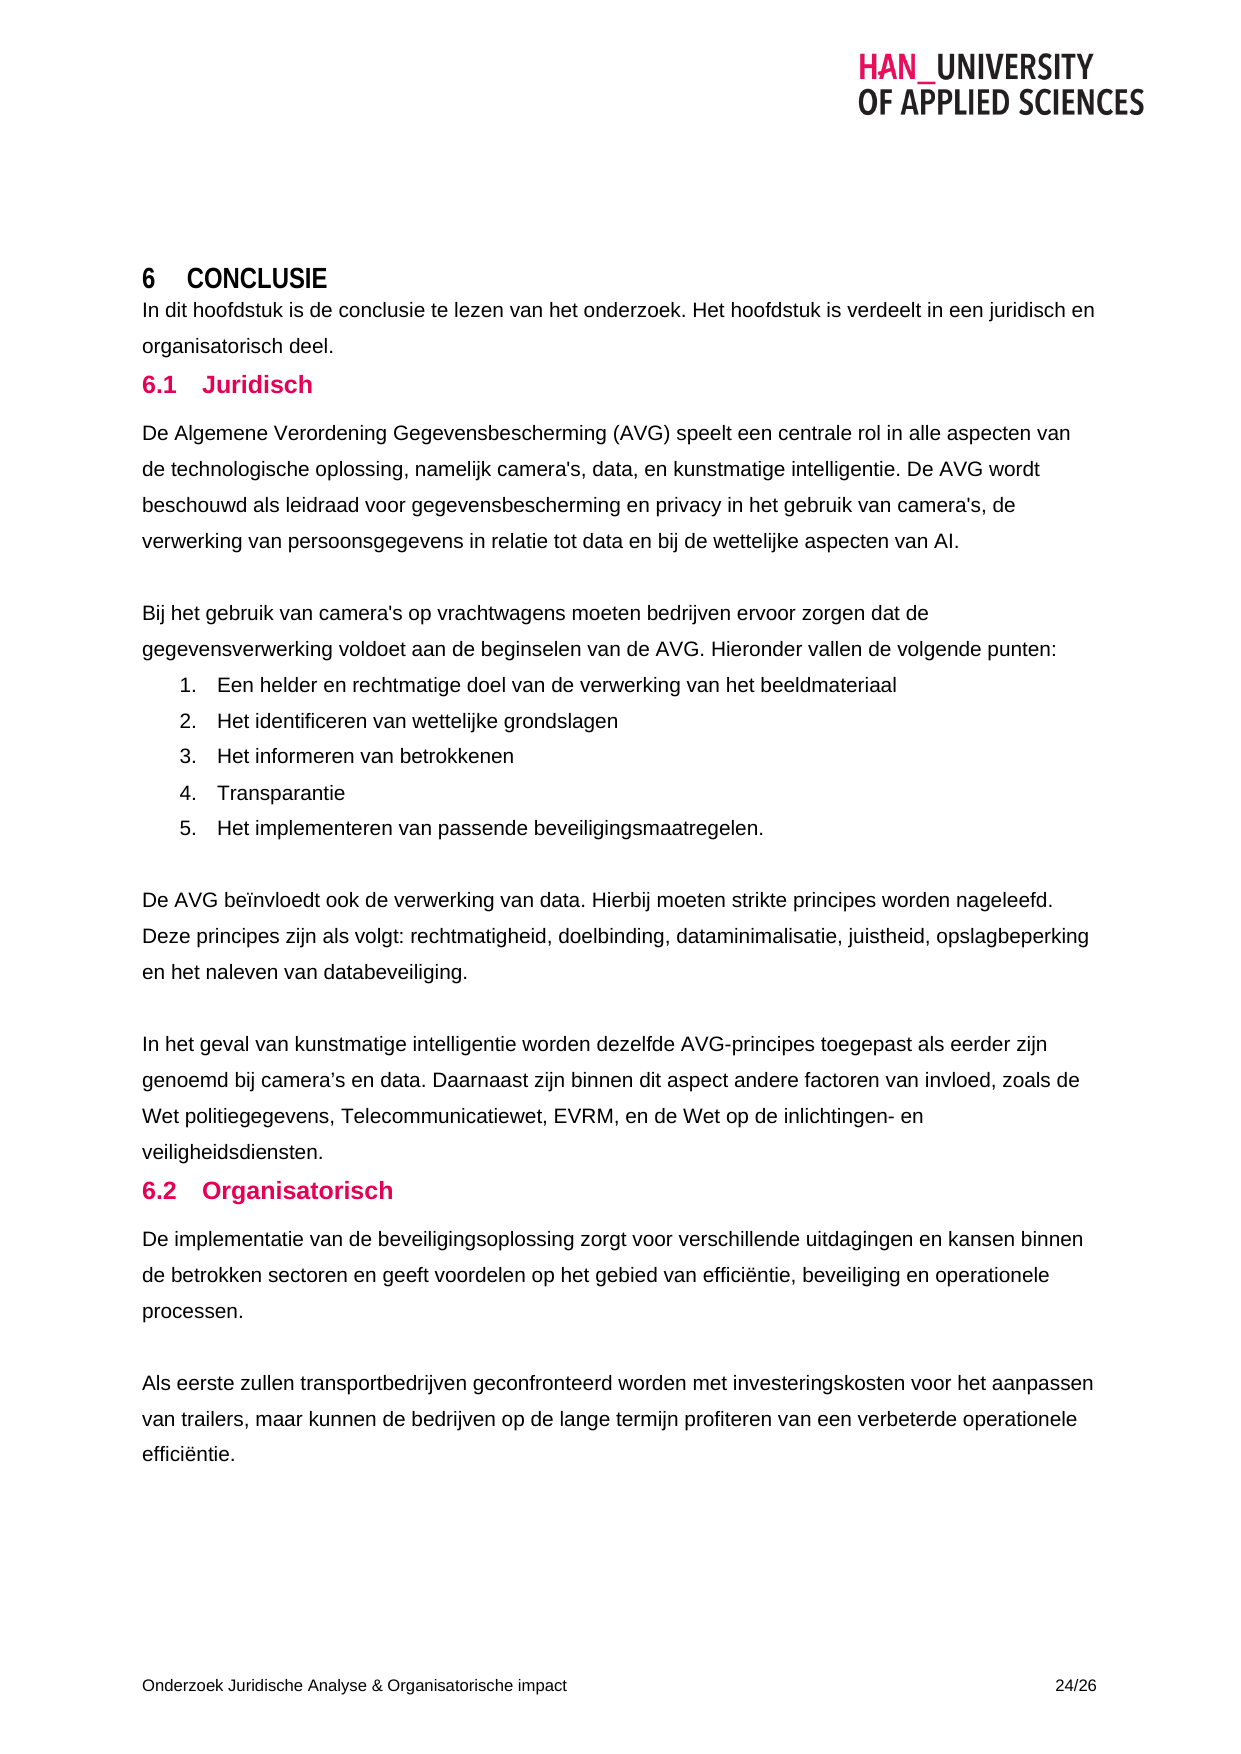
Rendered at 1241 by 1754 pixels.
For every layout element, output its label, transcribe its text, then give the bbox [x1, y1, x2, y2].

list Een helder en rechtmatige doel van de verwerking van het beeldmateriaal [179, 672, 1098, 696]
list Transparantie [179, 780, 1098, 804]
subtitle Organisatorisch [142, 1176, 1098, 1204]
list Het implementeren van passende beveiligingsmaatregelen. [179, 816, 1098, 840]
text De AVG beïnvloedt ook de verwerking van data. Hierbij moeten strikte principes worden nageleefd. Deze principes zijn als volgt: rechtmatigheid, doelbinding, dataminimalisatie, juistheid, opslagbeperking en het naleven van databeveiliging. [142, 888, 1098, 984]
list Het identificeren van wettelijke grondslagen [179, 708, 1098, 732]
subtitle Conclusie [142, 261, 1098, 295]
text De implementatie van de beveiligingsoplossing zorgt voor verschillende uitdagingen en kansen binnen de betrokken sectoren en geeft voordelen op het gebied van efficiëntie, beveiliging en operationele processen. [142, 1227, 1098, 1322]
subtitle Juridisch [142, 370, 1098, 399]
picture [805, 0, 1198, 169]
text Bij het gebruik van camera's op vrachtwagens moeten bedrijven ervoor zorgen dat de gegevensverwerking voldoet aan de beginselen van de AVG. Hieronder vallen de volgende punten: [142, 601, 1098, 661]
list Het informeren van betrokkenen [179, 744, 1098, 768]
text De Algemene Verordening Gegevensbescherming (AVG) speelt een centrale rol in alle aspecten van de technologische oplossing, namelijk camera's, data, en kunstmatige intelligentie. De AVG wordt beschouwd als leidraad voor gegevensbescherming en privacy in het gebruik van camera's, de verwerking van persoonsgegevens in relatie tot data en bij de wettelijke aspecten van AI. [142, 421, 1098, 553]
text In het geval van kunstmatige intelligentie worden dezelfde AVG-principes toegepast als eerder zijn genoemd bij camera’s en data. Daarnaast zijn binnen dit aspect andere factoren van invloed, zoals de Wet politiegegevens, Telecommunicatiewet, EVRM, en de Wet op de inlichtingen- en veiligheidsdiensten. [142, 1032, 1098, 1164]
text In dit hoofdstuk is de conclusie te lezen van het onderzoek. Het hoofdstuk is verdeelt in een juridisch en organisatorisch deel. [142, 298, 1098, 358]
text Als eerste zullen transportbedrijven geconfronteerd worden met investeringskosten voor het aanpassen van trailers, maar kunnen de bedrijven op de lange termijn profiteren van een verbeterde operationele efficiëntie. [142, 1370, 1098, 1466]
